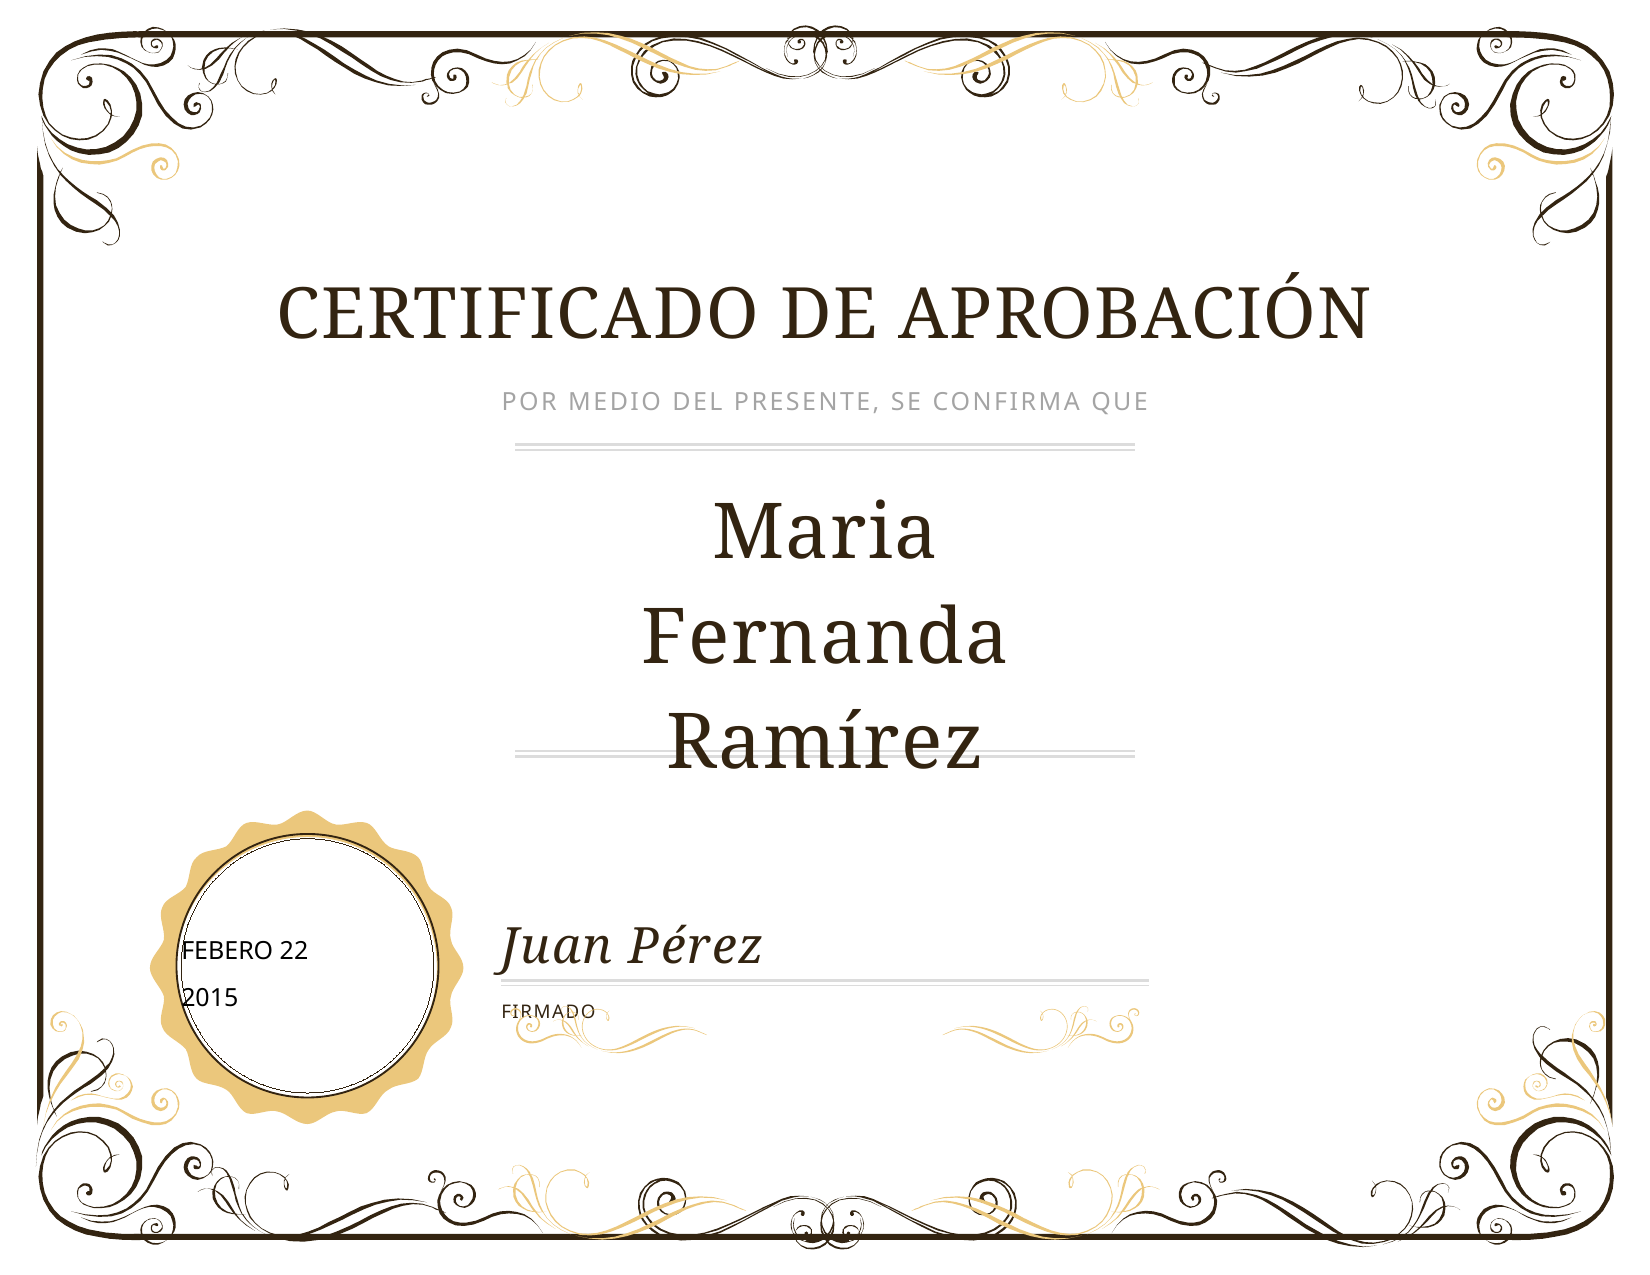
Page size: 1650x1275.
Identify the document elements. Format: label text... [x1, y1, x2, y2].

table_header Certificado de aprobación Por medio del presente, se confirma que ha completado correctamente el curso [150, 262, 1500, 750]
table_cell [150, 750, 1500, 1125]
